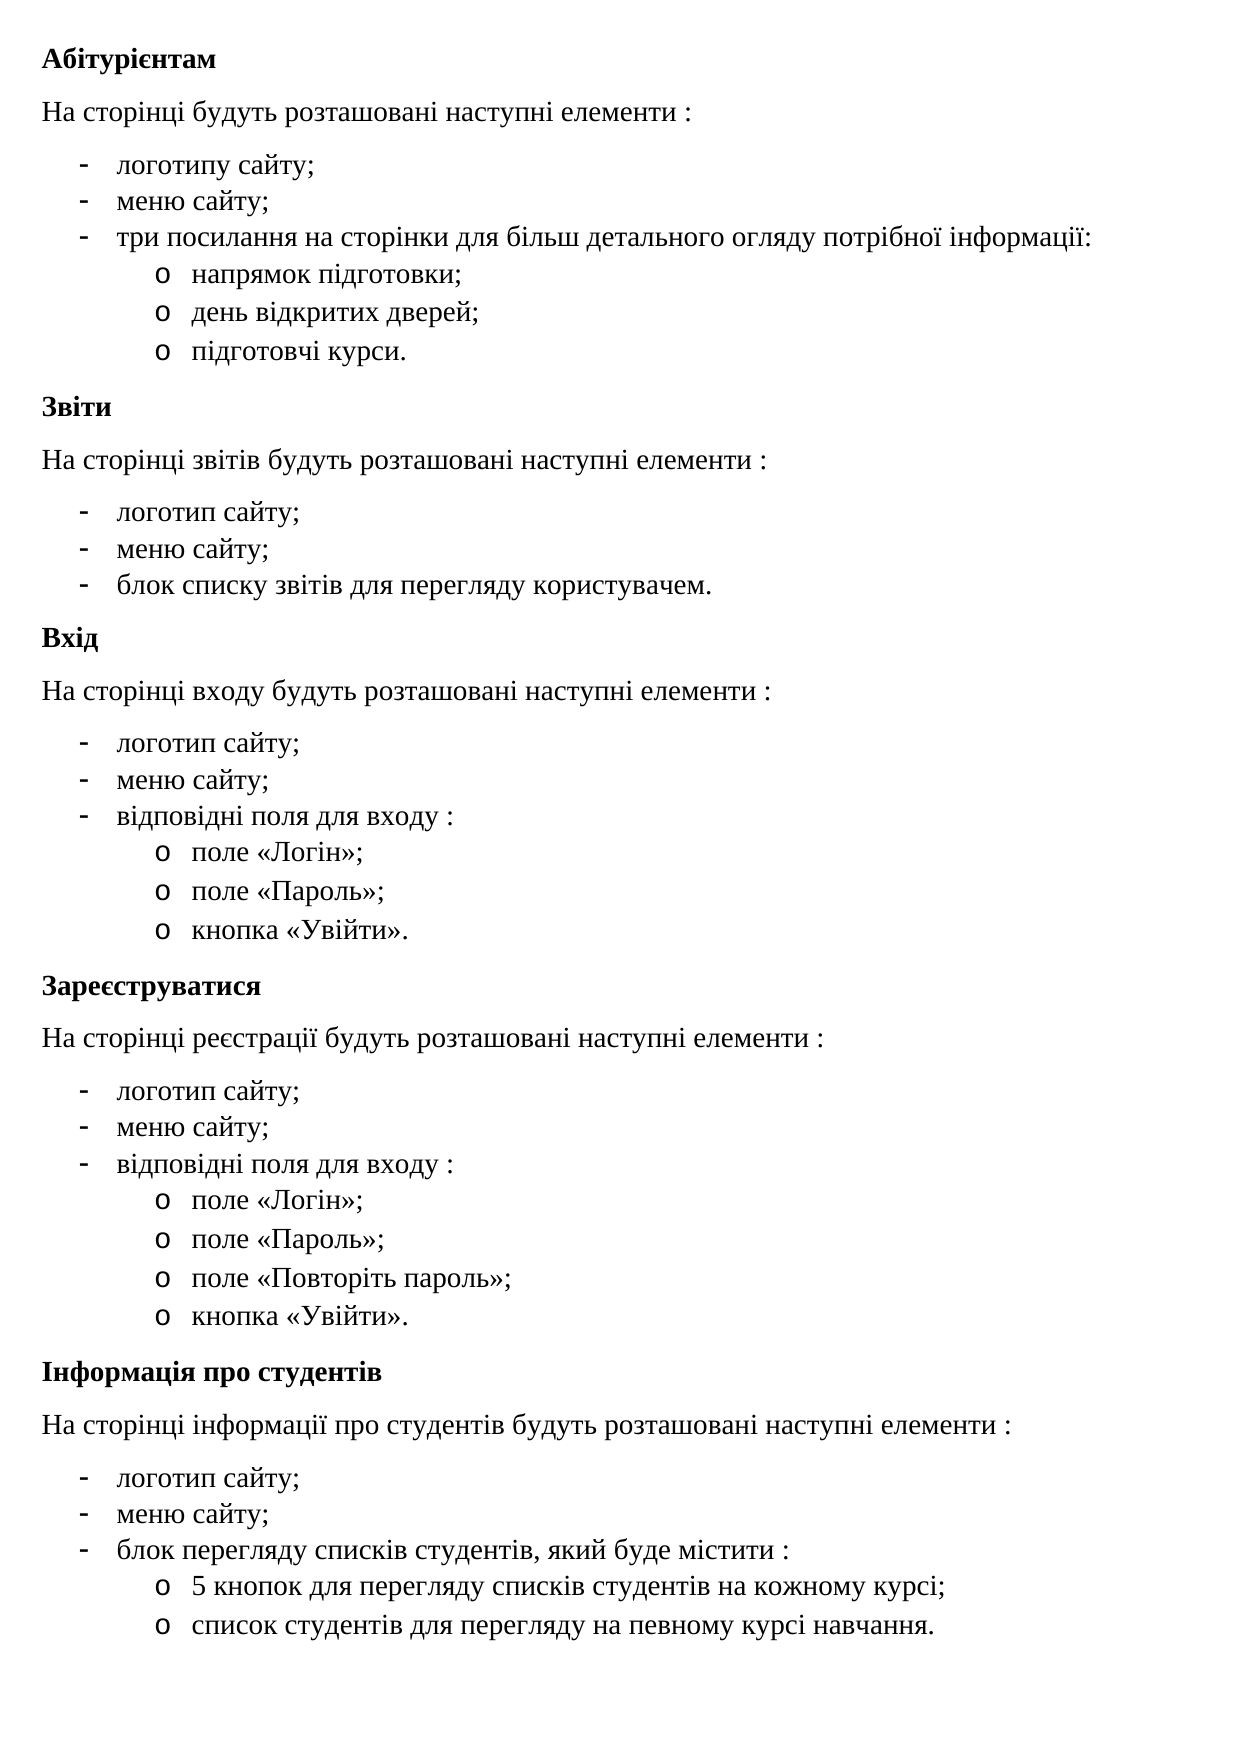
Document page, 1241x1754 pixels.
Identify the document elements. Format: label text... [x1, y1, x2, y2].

list логотип сайту; [79, 1460, 1199, 1493]
list кнопка «Увійти». [154, 912, 1199, 948]
text На сторінці будуть розташовані наступні елементи : [41, 94, 1199, 128]
list поле «Пароль»; [154, 1221, 1199, 1257]
list поле «Повторіть пароль»; [154, 1260, 1199, 1296]
list три посилання на сторінки для більш детального огляду потрібної інформації: [79, 219, 1199, 253]
list напрямок підготовки; [154, 256, 1199, 292]
list список студентів для перегляду на певному курсі навчання. [154, 1607, 1199, 1643]
list поле «Логін»; [154, 1182, 1199, 1218]
text Вхід [41, 620, 1199, 653]
list логотип сайту; [79, 1073, 1199, 1107]
list логотипу сайту; [79, 147, 1199, 181]
text Абітурієнтам [41, 41, 1199, 75]
list логотип сайту; [79, 726, 1199, 759]
list меню сайту; [79, 183, 1199, 217]
list поле «Логін»; [154, 834, 1199, 870]
list відповідні поля для входу : [79, 798, 1199, 832]
list меню сайту; [79, 762, 1199, 796]
list кнопка «Увійти». [154, 1298, 1199, 1334]
list меню сайту; [79, 531, 1199, 564]
list меню сайту; [79, 1109, 1199, 1143]
list день відкритих дверей; [154, 294, 1199, 331]
text На сторінці реєстрації будуть розташовані наступні елементи : [41, 1020, 1199, 1054]
text Інформація про студентів [41, 1354, 1199, 1388]
list поле «Пароль»; [154, 873, 1199, 909]
text На сторінці інформації про студентів будуть розташовані наступні елементи : [41, 1407, 1199, 1440]
text На сторінці звітів будуть розташовані наступні елементи : [41, 442, 1199, 475]
text Зареєструватися [41, 968, 1199, 1001]
list меню сайту; [79, 1496, 1199, 1529]
list логотип сайту; [79, 494, 1199, 528]
text На сторінці входу будуть розташовані наступні елементи : [41, 673, 1199, 706]
list підготовчі курси. [154, 333, 1199, 369]
list 5 кнопок для перегляду списків студентів на кожному курсі; [154, 1568, 1199, 1604]
text Звіти [41, 389, 1199, 422]
list блок перегляду списків студентів, який буде містити : [79, 1532, 1199, 1566]
list відповідні поля для входу : [79, 1146, 1199, 1179]
list блок списку звітів для перегляду користувачем. [79, 567, 1199, 601]
